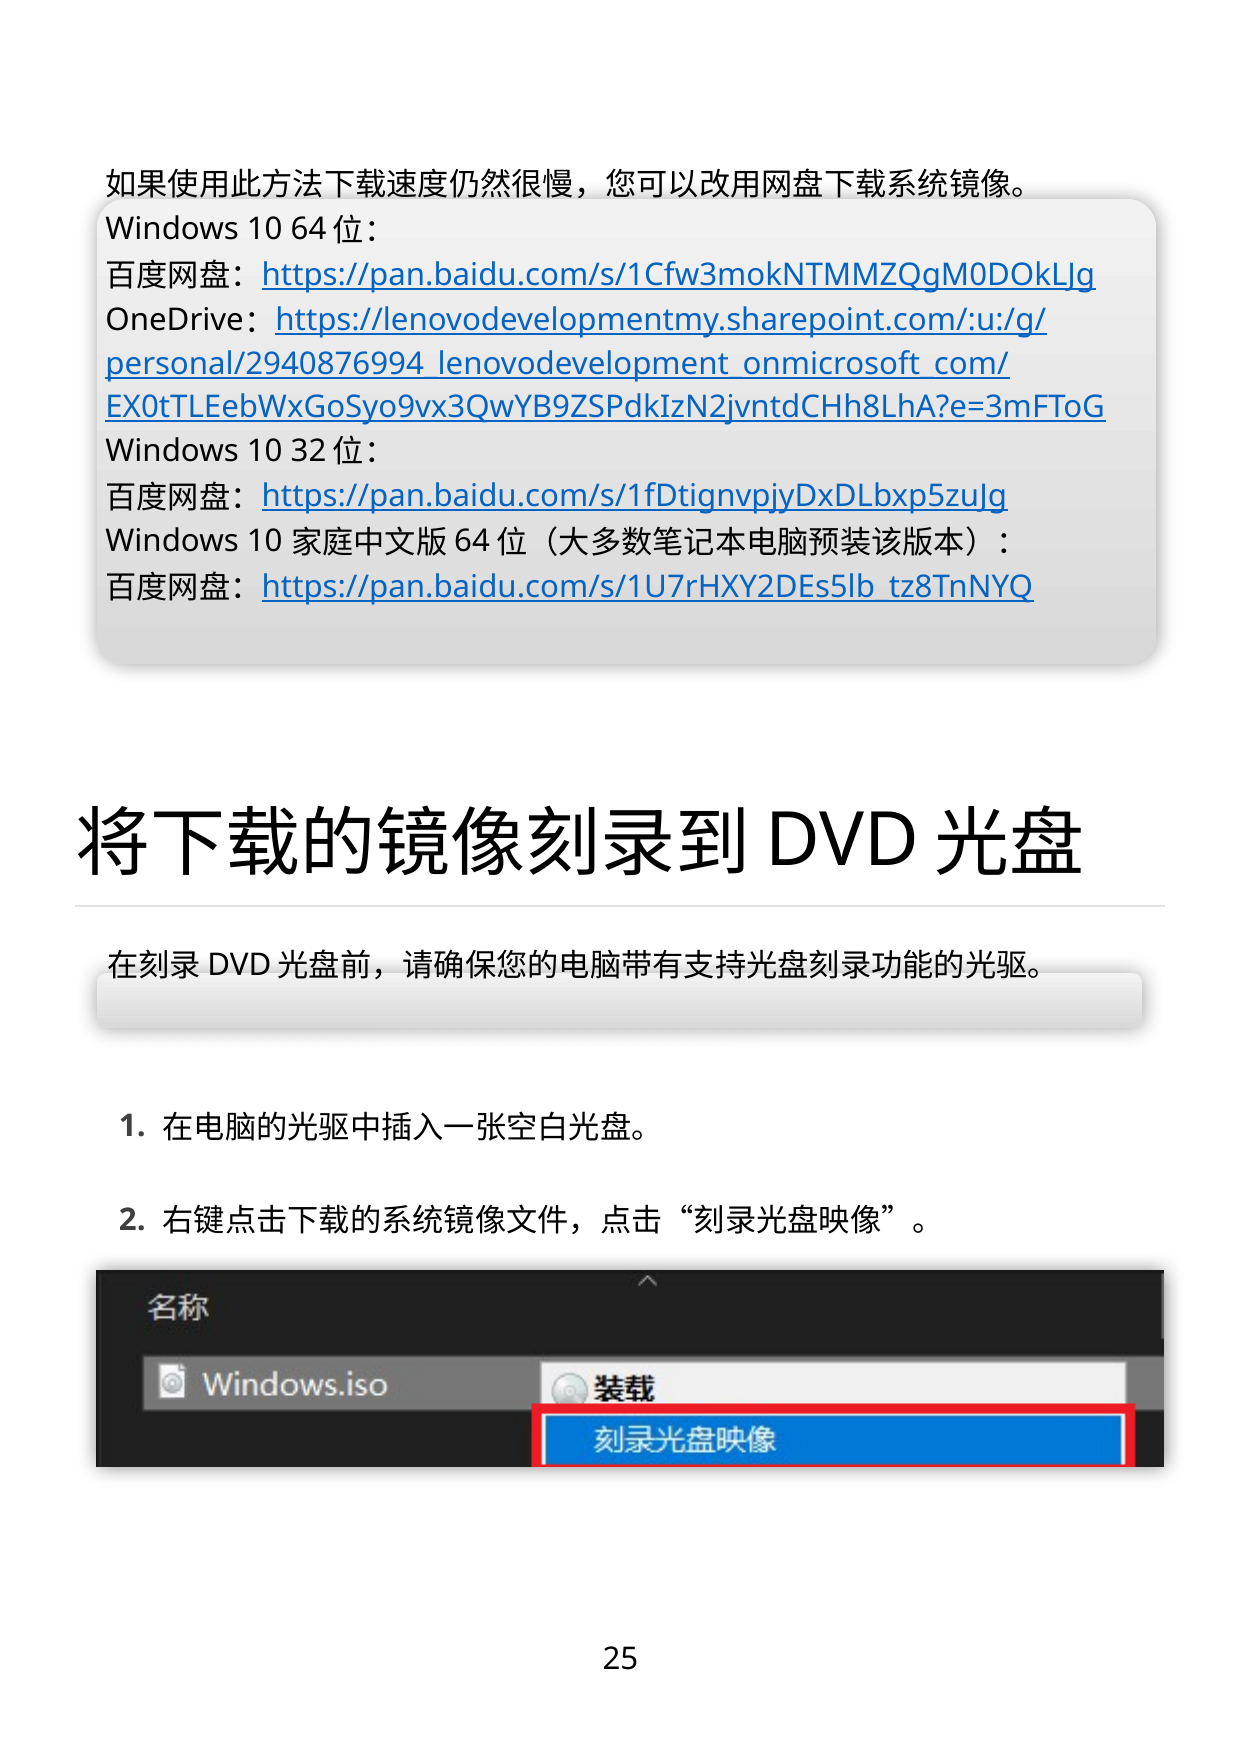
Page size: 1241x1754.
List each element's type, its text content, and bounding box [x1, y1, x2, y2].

subtitle 将下载的镜像刻录到DVD光盘 [75, 774, 1165, 905]
picture [96, 1270, 1164, 1467]
list 在电脑的光驱中插入一张空白光盘。 [119, 1093, 1165, 1156]
list 右键点击下载的系统镜像文件，点击“刻录光盘映像”。 [119, 1187, 1165, 1249]
